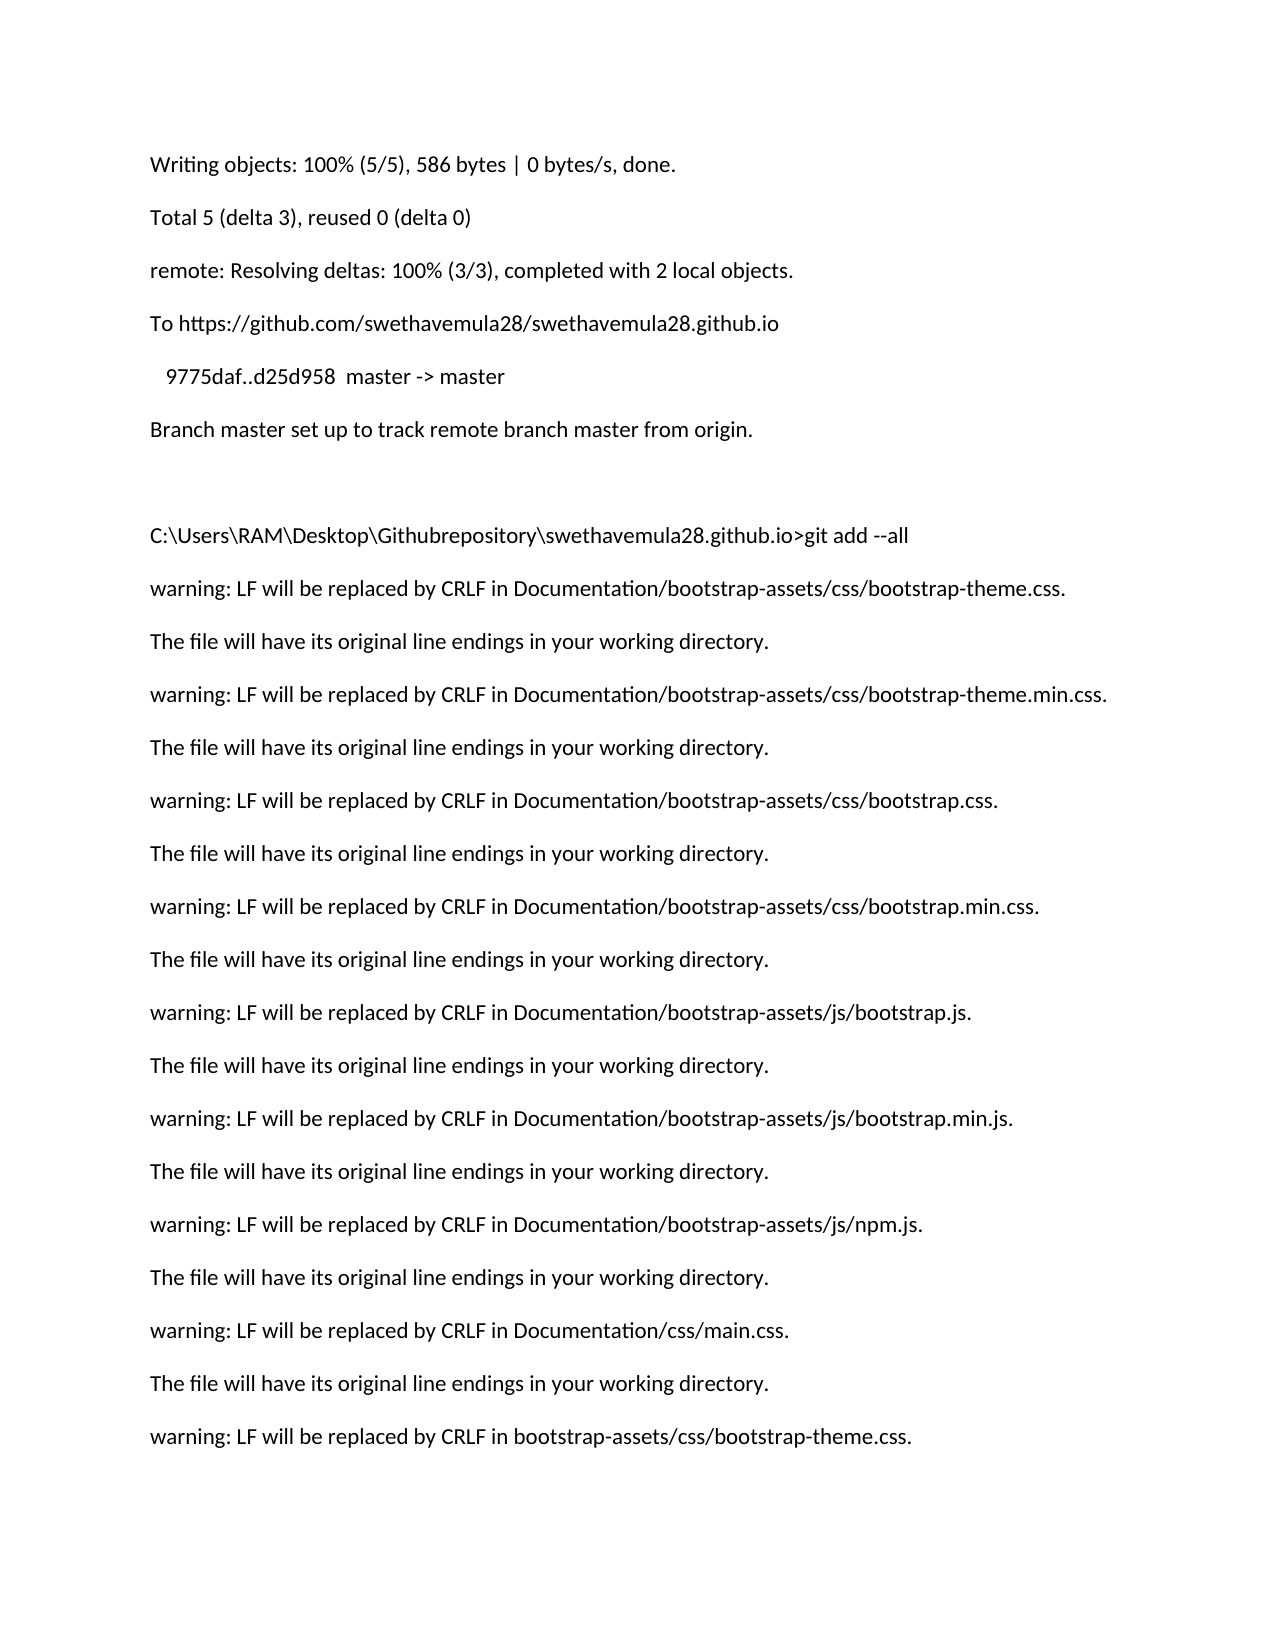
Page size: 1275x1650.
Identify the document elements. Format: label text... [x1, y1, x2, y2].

text warning: LF will be replaced by CRLF in Documentation/css/main.css. [150, 1316, 1125, 1344]
text Writing objects: 100% (5/5), 586 bytes | 0 bytes/s, done. [150, 150, 1125, 178]
text C:\Users\RAM\Desktop\Githubrepository\swethavemula28.github.io>git add --all [150, 521, 1125, 549]
text The file will have its original line endings in your working directory. [150, 733, 1125, 761]
text warning: LF will be replaced by CRLF in bootstrap-assets/css/bootstrap-theme.css. [150, 1422, 1125, 1451]
text warning: LF will be replaced by CRLF in Documentation/bootstrap-assets/css/bootstrap-theme.css. [150, 574, 1125, 602]
text Total 5 (delta 3), reused 0 (delta 0) [150, 203, 1125, 231]
text The file will have its original line endings in your working directory. [150, 627, 1125, 655]
text 9775daf..d25d958 master -> master [150, 362, 1125, 390]
text The file will have its original line endings in your working directory. [150, 1157, 1125, 1185]
text remote: Resolving deltas: 100% (3/3), completed with 2 local objects. [150, 256, 1125, 284]
text Branch master set up to track remote branch master from origin. [150, 415, 1125, 443]
text warning: LF will be replaced by CRLF in Documentation/bootstrap-assets/js/npm.js. [150, 1210, 1125, 1238]
text warning: LF will be replaced by CRLF in Documentation/bootstrap-assets/css/bootstrap.css. [150, 786, 1125, 814]
text The file will have its original line endings in your working directory. [150, 839, 1125, 867]
text The file will have its original line endings in your working directory. [150, 1051, 1125, 1079]
text The file will have its original line endings in your working directory. [150, 945, 1125, 973]
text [150, 1369, 1125, 1397]
text The file will have its original line endings in your working directory. [150, 1263, 1125, 1291]
text warning: LF will be replaced by CRLF in Documentation/bootstrap-assets/css/bootstrap-theme.min.css. [150, 680, 1125, 708]
text warning: LF will be replaced by CRLF in Documentation/bootstrap-assets/css/bootstrap.min.css. [150, 892, 1125, 920]
text warning: LF will be replaced by CRLF in Documentation/bootstrap-assets/js/bootstrap.js. [150, 998, 1125, 1026]
text warning: LF will be replaced by CRLF in Documentation/bootstrap-assets/js/bootstrap.min.js. [150, 1104, 1125, 1132]
text To https://github.com/swethavemula28/swethavemula28.github.io [150, 309, 1125, 337]
